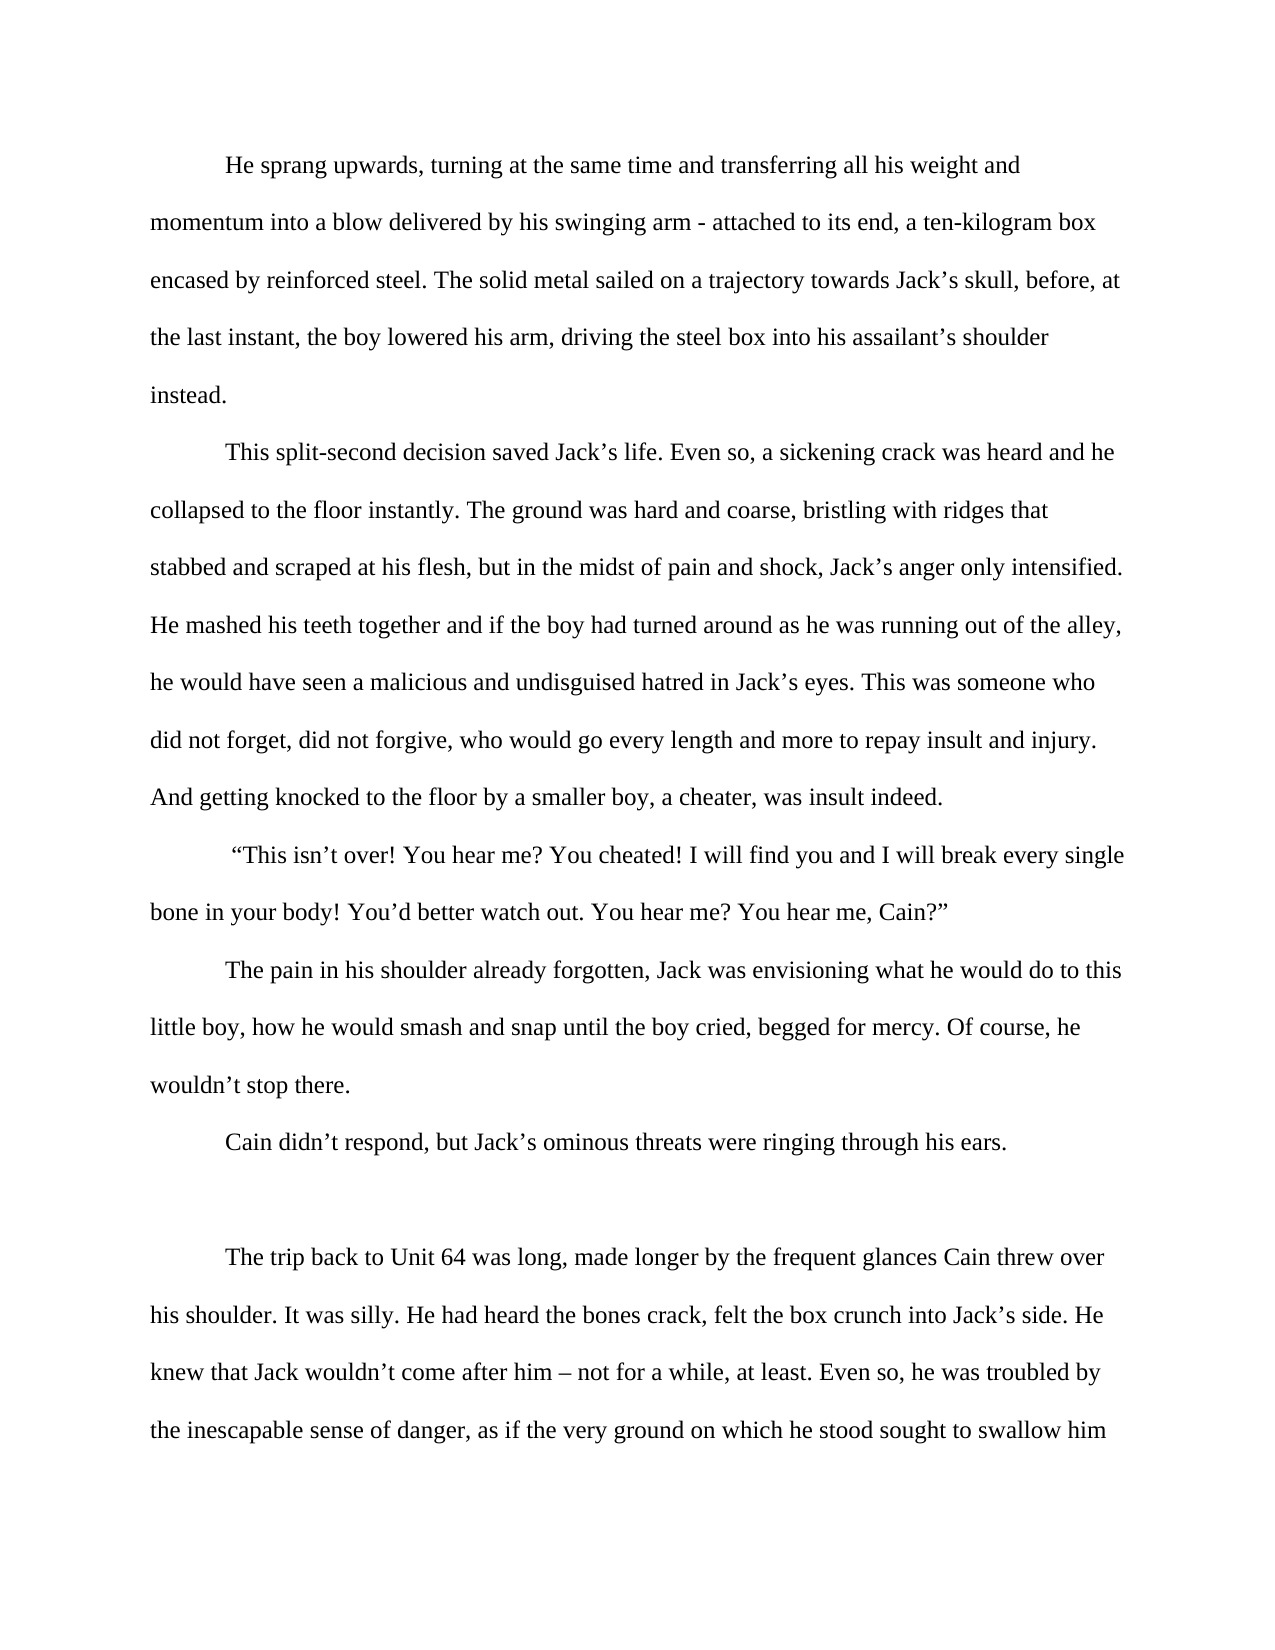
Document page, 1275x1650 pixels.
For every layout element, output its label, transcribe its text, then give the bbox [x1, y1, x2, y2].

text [150, 1242, 1125, 1444]
text Cain didn’t respond, but Jack’s ominous threats were ringing through his ears. [150, 1127, 1125, 1156]
text The pain in his shoulder already forgotten, Jack was envisioning what he would do to this little boy, how he would smash and snap until the boy cried, begged for mercy. Of course, he wouldn’t stop there. [150, 955, 1125, 1099]
text He sprang upwards, turning at the same time and transferring all his weight and momentum into a blow delivered by his swinging arm - attached to its end, a ten-kilogram box encased by reinforced steel. The solid metal sailed on a trajectory towards Jack’s skull, before, at the last instant, the boy lowered his arm, driving the steel box into his assailant’s shoulder instead. [150, 150, 1125, 409]
text “This isn’t over! You hear me? You cheated! I will find you and I will break every single bone in your body! You’d better watch out. You hear me? You hear me, Cain?” [150, 840, 1125, 926]
text This split-second decision saved Jack’s life. Even so, a sickening crack was heard and he collapsed to the floor instantly. The ground was hard and coarse, bristling with ridges that stabbed and scraped at his flesh, but in the midst of pain and shock, Jack’s anger only intensified. He mashed his teeth together and if the boy had turned around as he was running out of the alley, he would have seen a malicious and undisguised hatred in Jack’s eyes. This was someone who did not forget, did not forgive, who would go every length and more to repay insult and injury. And getting knocked to the floor by a smaller boy, a cheater, was insult indeed. [150, 437, 1125, 811]
